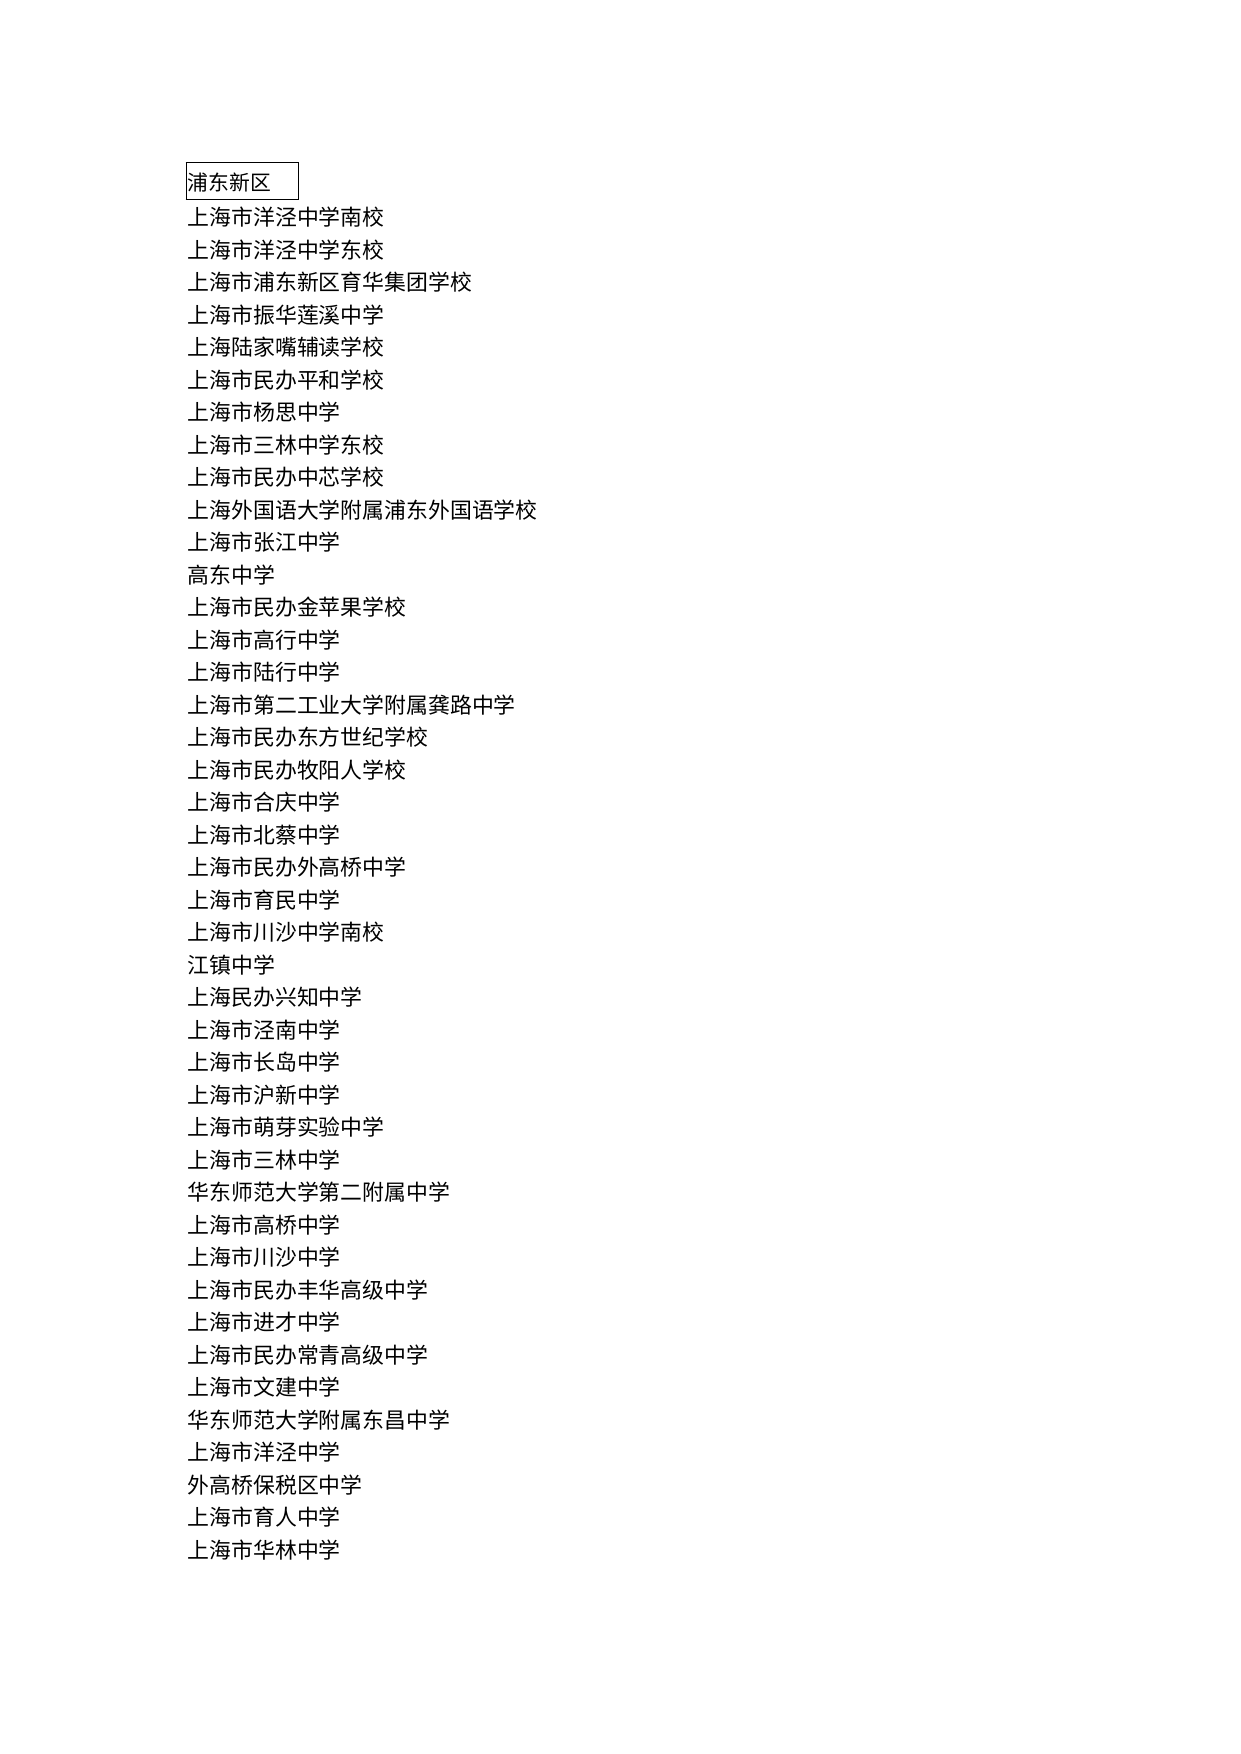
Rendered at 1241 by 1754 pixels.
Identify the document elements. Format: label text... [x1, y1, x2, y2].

text 上海市振华莲溪中学 [187, 297, 1053, 330]
text 上海民办兴知中学 [187, 980, 1053, 1012]
text 上海市张江中学 [187, 525, 1053, 557]
text 上海市川沙中学 [187, 1240, 1053, 1272]
text 上海市民办中芯学校 [187, 460, 1053, 492]
text 上海市民办金苹果学校 [187, 590, 1053, 622]
text 上海市陆行中学 [187, 655, 1053, 687]
text 上海市川沙中学南校 [187, 915, 1053, 947]
text 上海市民办外高桥中学 [187, 850, 1053, 882]
text 上海市洋泾中学 [187, 1435, 1053, 1467]
text 上海市育民中学 [187, 882, 1053, 915]
text 上海市高桥中学 [187, 1207, 1053, 1240]
text 上海市高行中学 [187, 622, 1053, 655]
text 上海市浦东新区育华集团学校 [187, 265, 1053, 297]
text 上海市第二工业大学附属龚路中学 [187, 687, 1053, 720]
text 上海市育人中学 [187, 1500, 1053, 1532]
text 上海市进才中学 [187, 1305, 1053, 1337]
text 上海市三林中学东校 [187, 427, 1053, 460]
text 上海市洋泾中学东校 [187, 232, 1053, 265]
table_header 浦东新区 [187, 163, 298, 199]
text 华东师范大学第二附属中学 [187, 1175, 1053, 1207]
text 上海市民办牧阳人学校 [187, 752, 1053, 785]
text 上海市三林中学 [187, 1142, 1053, 1175]
text 上海市合庆中学 [187, 785, 1053, 817]
text 上海市民办东方世纪学校 [187, 720, 1053, 752]
text 外高桥保税区中学 [187, 1467, 1053, 1500]
text 上海市长岛中学 [187, 1045, 1053, 1077]
text 上海市文建中学 [187, 1370, 1053, 1402]
text 上海市北蔡中学 [187, 817, 1053, 850]
text 上海市民办丰华高级中学 [187, 1272, 1053, 1305]
text 江镇中学 [187, 947, 1053, 980]
text 高东中学 [187, 557, 1053, 590]
text 上海市民办常青高级中学 [187, 1337, 1053, 1370]
text 上海市杨思中学 [187, 395, 1053, 427]
text 上海市洋泾中学南校 [187, 200, 1053, 232]
text 华东师范大学附属东昌中学 [187, 1402, 1053, 1435]
text 上海陆家嘴辅读学校 [187, 330, 1053, 362]
text 上海市民办平和学校 [187, 362, 1053, 395]
text 上海市泾南中学 [187, 1012, 1053, 1045]
text 上海外国语大学附属浦东外国语学校 [187, 492, 1053, 525]
text 上海市华林中学 [187, 1532, 1053, 1565]
text 上海市沪新中学 [187, 1077, 1053, 1110]
text 上海市萌芽实验中学 [187, 1110, 1053, 1142]
